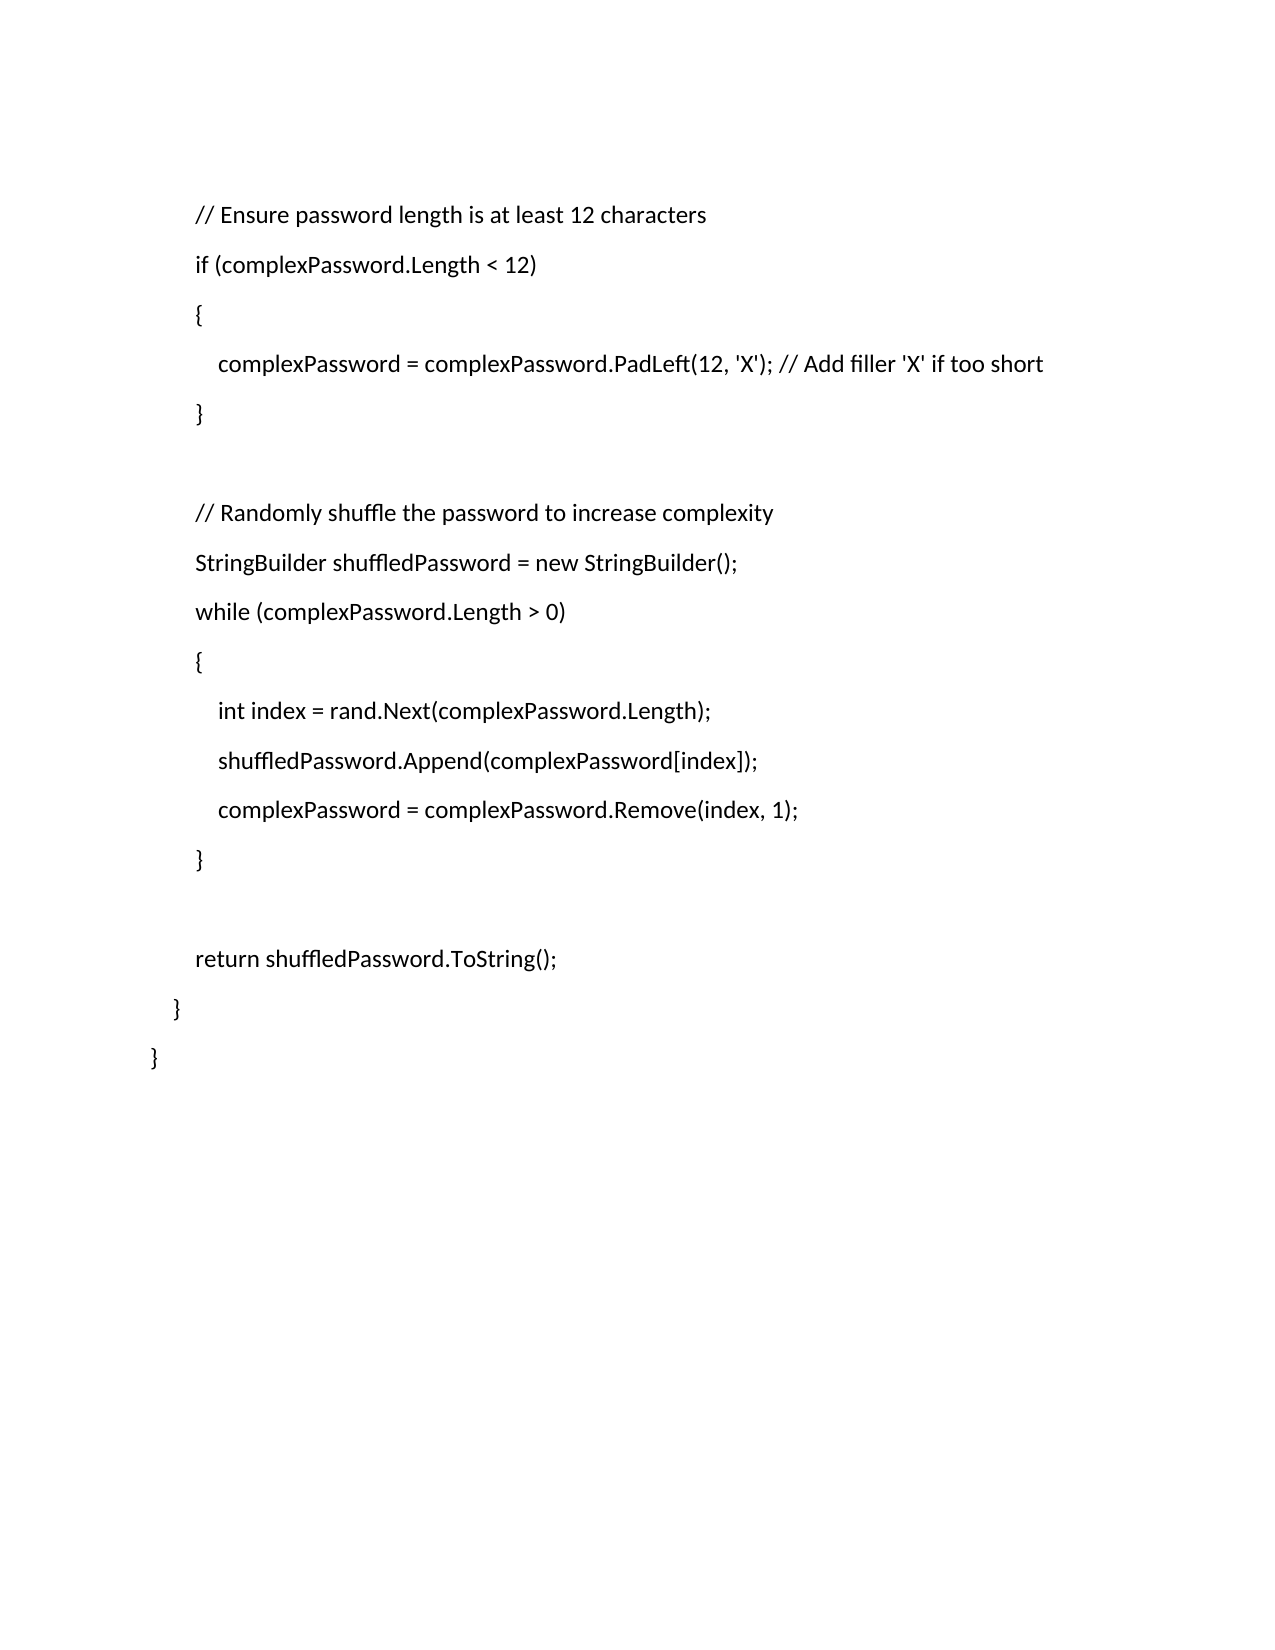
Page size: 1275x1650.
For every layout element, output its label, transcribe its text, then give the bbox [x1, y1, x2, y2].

text int index = rand.Next(complexPassword.Length); [150, 695, 1125, 726]
text { [150, 646, 1125, 676]
text } [150, 398, 1125, 428]
text complexPassword = complexPassword.PadLeft(12, 'X'); // Add filler 'X' if too short [150, 348, 1125, 379]
text complexPassword = complexPassword.Remove(index, 1); [150, 794, 1125, 825]
text { [150, 299, 1125, 329]
text StringBuilder shuffledPassword = new StringBuilder(); [150, 547, 1125, 577]
text shuffledPassword.Append(complexPassword[index]); [150, 745, 1125, 776]
text } [150, 844, 1125, 875]
text if (complexPassword.Length < 12) [150, 249, 1125, 280]
text } [150, 993, 1125, 1023]
text return shuffledPassword.ToString(); [150, 943, 1125, 974]
text } [150, 1042, 1125, 1073]
text // Ensure password length is at least 12 characters [150, 199, 1125, 230]
text while (complexPassword.Length > 0) [150, 596, 1125, 627]
text // Randomly shuffle the password to increase complexity [150, 497, 1125, 528]
